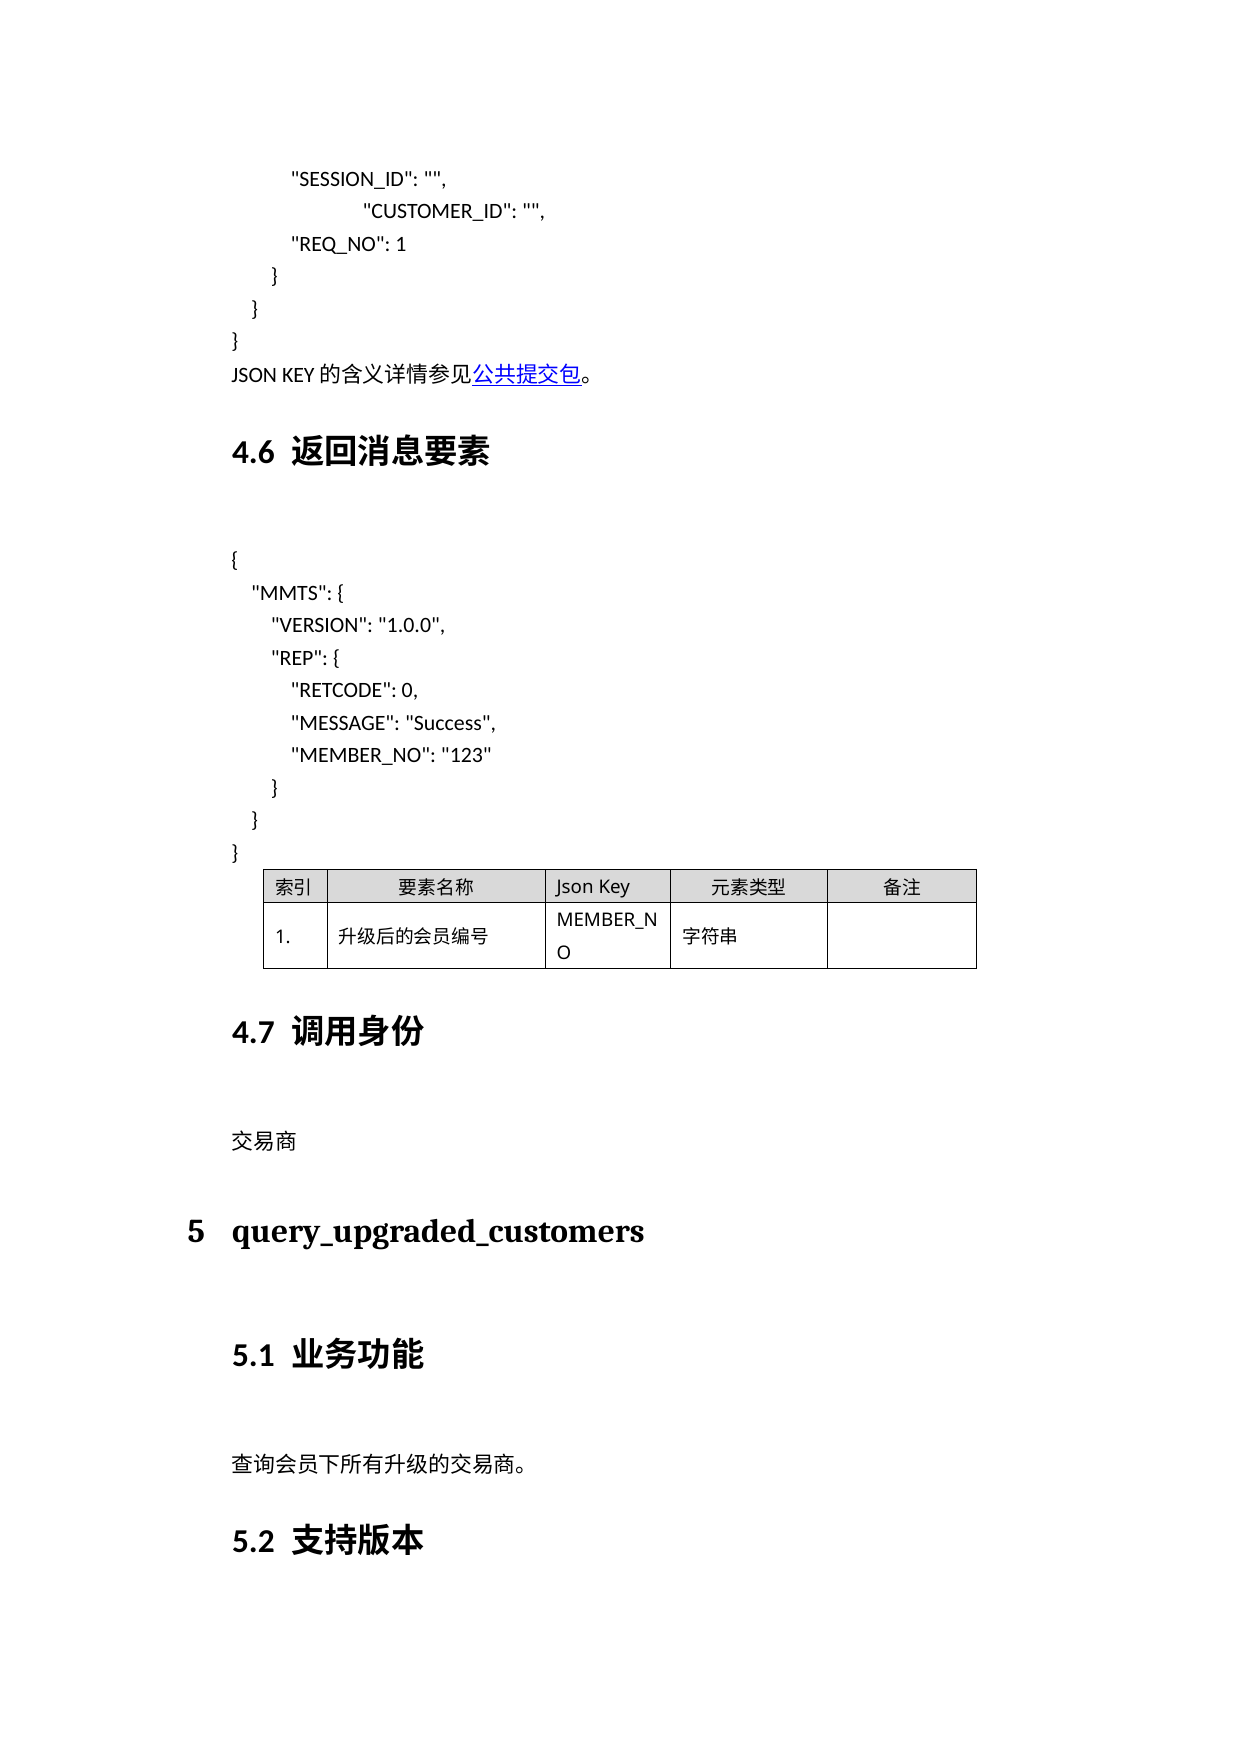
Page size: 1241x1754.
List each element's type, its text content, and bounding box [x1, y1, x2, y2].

text "RETCODE": 0, [187, 674, 1053, 706]
text } [187, 836, 1053, 869]
subtitle 业务功能 [232, 1319, 1053, 1384]
text "MESSAGE": "Success", [187, 706, 1053, 739]
text { [187, 544, 1053, 576]
text "VERSION": "1.0.0", [187, 609, 1053, 641]
text 查询会员下所有升级的交易商。 [231, 1446, 1053, 1479]
text } [187, 804, 1053, 836]
text 交易商 [231, 1124, 1053, 1156]
text "REQ_NO": 1 [187, 227, 1053, 259]
text "MEMBER_NO": "123" [187, 739, 1053, 771]
text "SESSION_ID": "", [187, 162, 1053, 194]
text "MMTS": { [187, 576, 1053, 609]
table_cell 字符串 [671, 903, 827, 968]
table_header 要素名称 [328, 870, 545, 902]
table_header 元素类型 [671, 870, 827, 902]
table_cell MEMBER_NO [546, 903, 670, 968]
subtitle 调用身份 [232, 996, 1053, 1061]
table_cell [264, 903, 327, 968]
text } [187, 771, 1053, 804]
subtitle 支持版本 [232, 1506, 1053, 1571]
text } [187, 292, 1053, 324]
subtitle query_upgraded_customers [187, 1199, 1053, 1264]
table_header 索引 [264, 870, 327, 902]
text } [187, 324, 1053, 357]
text JSON KEY的含义详情参见公共提交包。 [187, 357, 1053, 389]
table_cell 升级后的会员编号 [328, 903, 545, 968]
text } [187, 259, 1053, 292]
table_header 备注 [828, 870, 976, 902]
subtitle 返回消息要素 [232, 417, 1053, 482]
text "CUSTOMER_ID": "", [187, 194, 1053, 227]
text "REP": { [187, 641, 1053, 674]
table_header Json Key [546, 870, 670, 902]
table_cell [828, 903, 976, 968]
